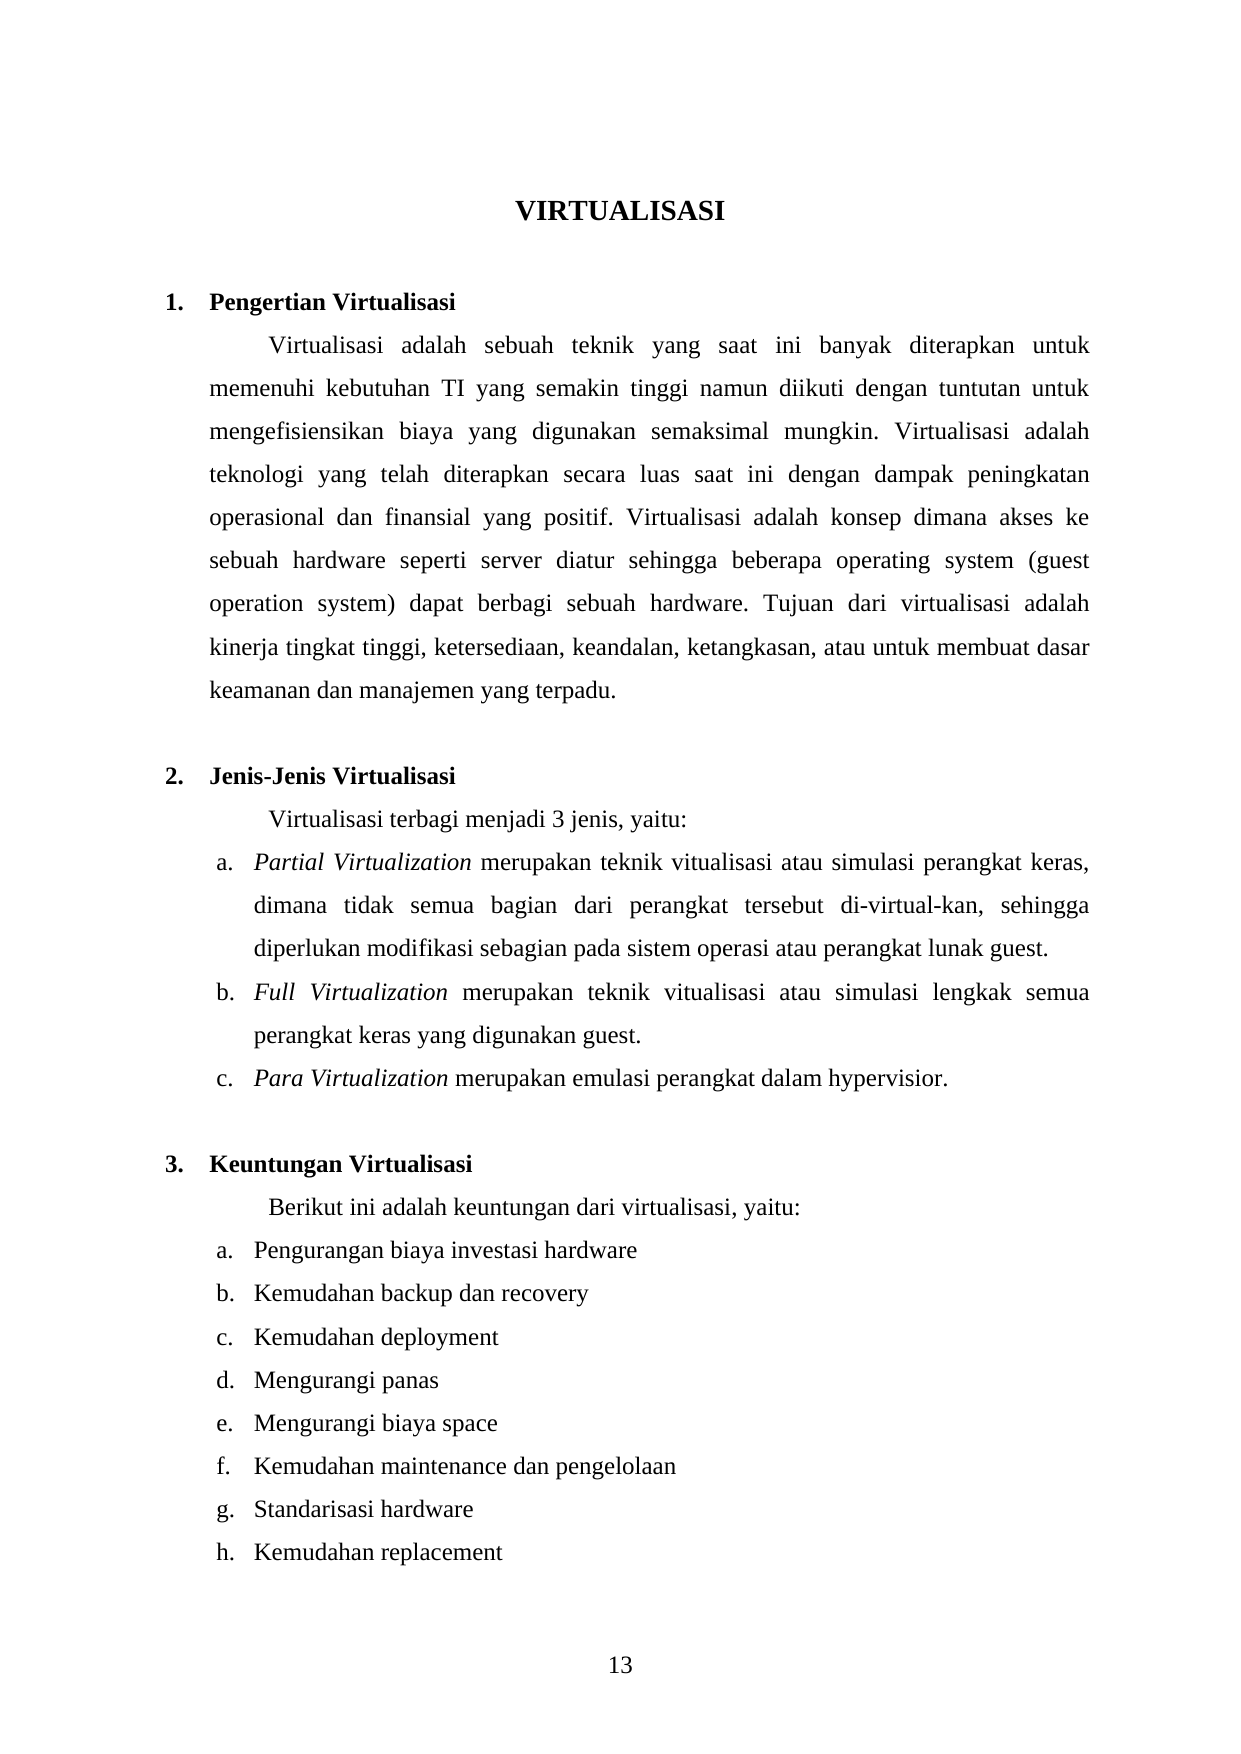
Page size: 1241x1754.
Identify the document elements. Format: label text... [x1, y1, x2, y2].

list Mengurangi biaya space [216, 1408, 1090, 1437]
subtitle VIRTUALISASI [150, 193, 1090, 227]
list Mengurangi panas [216, 1365, 1090, 1393]
list Standarisasi hardware [216, 1494, 1090, 1523]
subtitle Jenis-Jenis Virtualisasi [165, 761, 1090, 790]
list Kemudahan backup dan recovery [216, 1278, 1090, 1307]
list Kemudahan replacement [216, 1537, 1090, 1566]
subtitle Keuntungan Virtualisasi [165, 1149, 1090, 1178]
subtitle Pengertian Virtualisasi [165, 287, 1090, 315]
list Virtualisasi terbagi menjadi 3 jenis, yaitu: [209, 804, 1090, 833]
list Full Virtualization merupakan teknik vitualisasi atau simulasi lengkak semua perangkat keras yang digunakan guest. [216, 977, 1090, 1048]
list Para Virtualization merupakan emulasi perangkat dalam hypervisior. [216, 1063, 1090, 1092]
text Virtualisasi adalah sebuah teknik yang saat ini banyak diterapkan untuk memenuhi kebutuhan TI yang semakin tinggi namun diikuti dengan tuntutan untuk mengefisiensikan biaya yang digunakan semaksimal mungkin. Virtualisasi adalah teknologi yang telah diterapkan secara luas saat ini dengan dampak peningkatan operasional dan finansial yang positif. Virtualisasi adalah konsep dimana akses ke sebuah hardware seperti server diatur sehingga beberapa operating system (guest operation system) dapat berbagi sebuah hardware. Tujuan dari virtualisasi adalah kinerja tingkat tinggi, ketersediaan, keandalan, ketangkasan, atau untuk membuat dasar keamanan dan manajemen yang terpadu. [209, 330, 1090, 703]
list Kemudahan maintenance dan pengelolaan [216, 1451, 1090, 1480]
list Berikut ini adalah keuntungan dari virtualisasi, yaitu: [209, 1192, 1090, 1221]
list Pengurangan biaya investasi hardware [216, 1235, 1090, 1264]
list Kemudahan deployment [216, 1322, 1090, 1350]
list Partial Virtualization merupakan teknik vitualisasi atau simulasi perangkat keras, dimana tidak semua bagian dari perangkat tersebut di-virtual-kan, sehingga diperlukan modifikasi sebagian pada sistem operasi atau perangkat lunak guest. [216, 847, 1090, 962]
